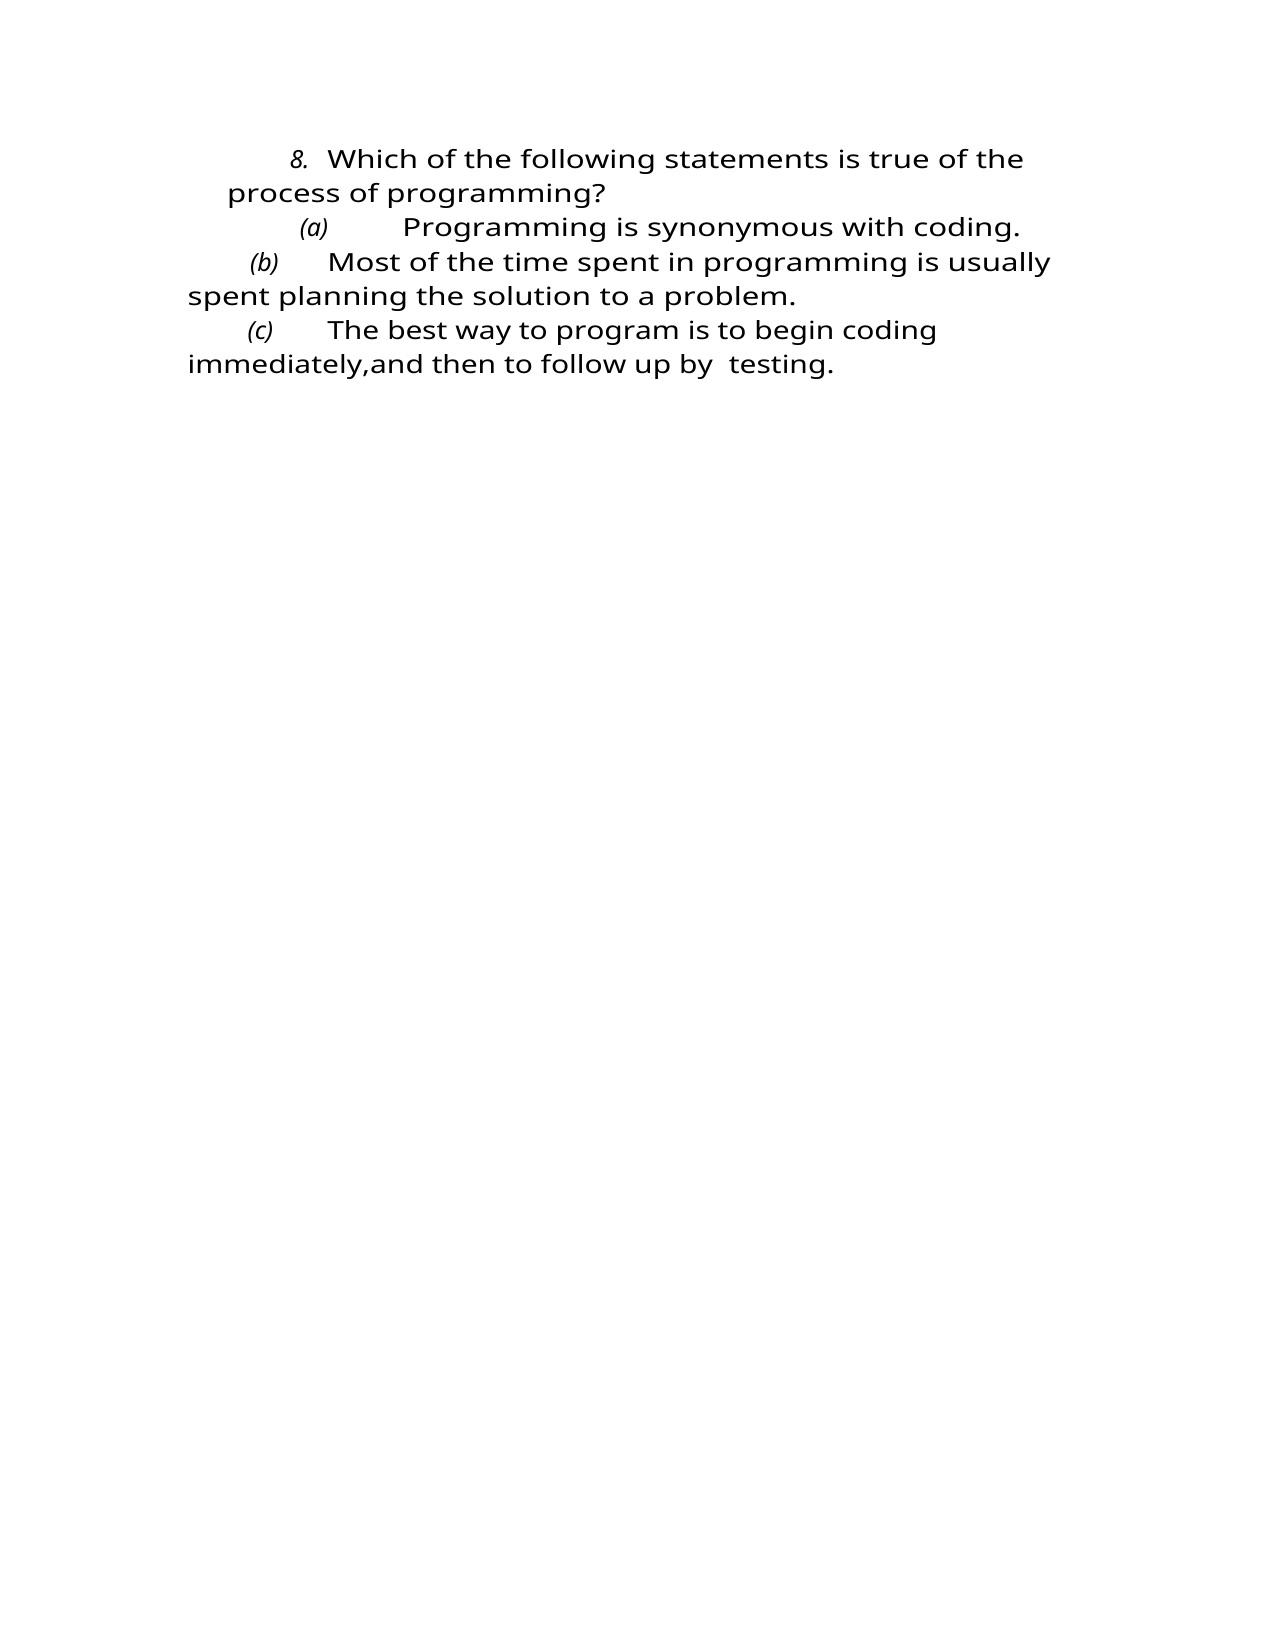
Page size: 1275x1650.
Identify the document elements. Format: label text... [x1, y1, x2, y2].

list Which of the following statements is true of the process of programming? [227, 142, 1104, 210]
list Programming is synonymous with coding. [237, 210, 1104, 244]
list Most of the time spent in programming is usually spent planning the solution to a problem. [187, 244, 1088, 312]
list The best way to program is to begin coding immediately,and then to follow up by testing. [187, 312, 1088, 381]
